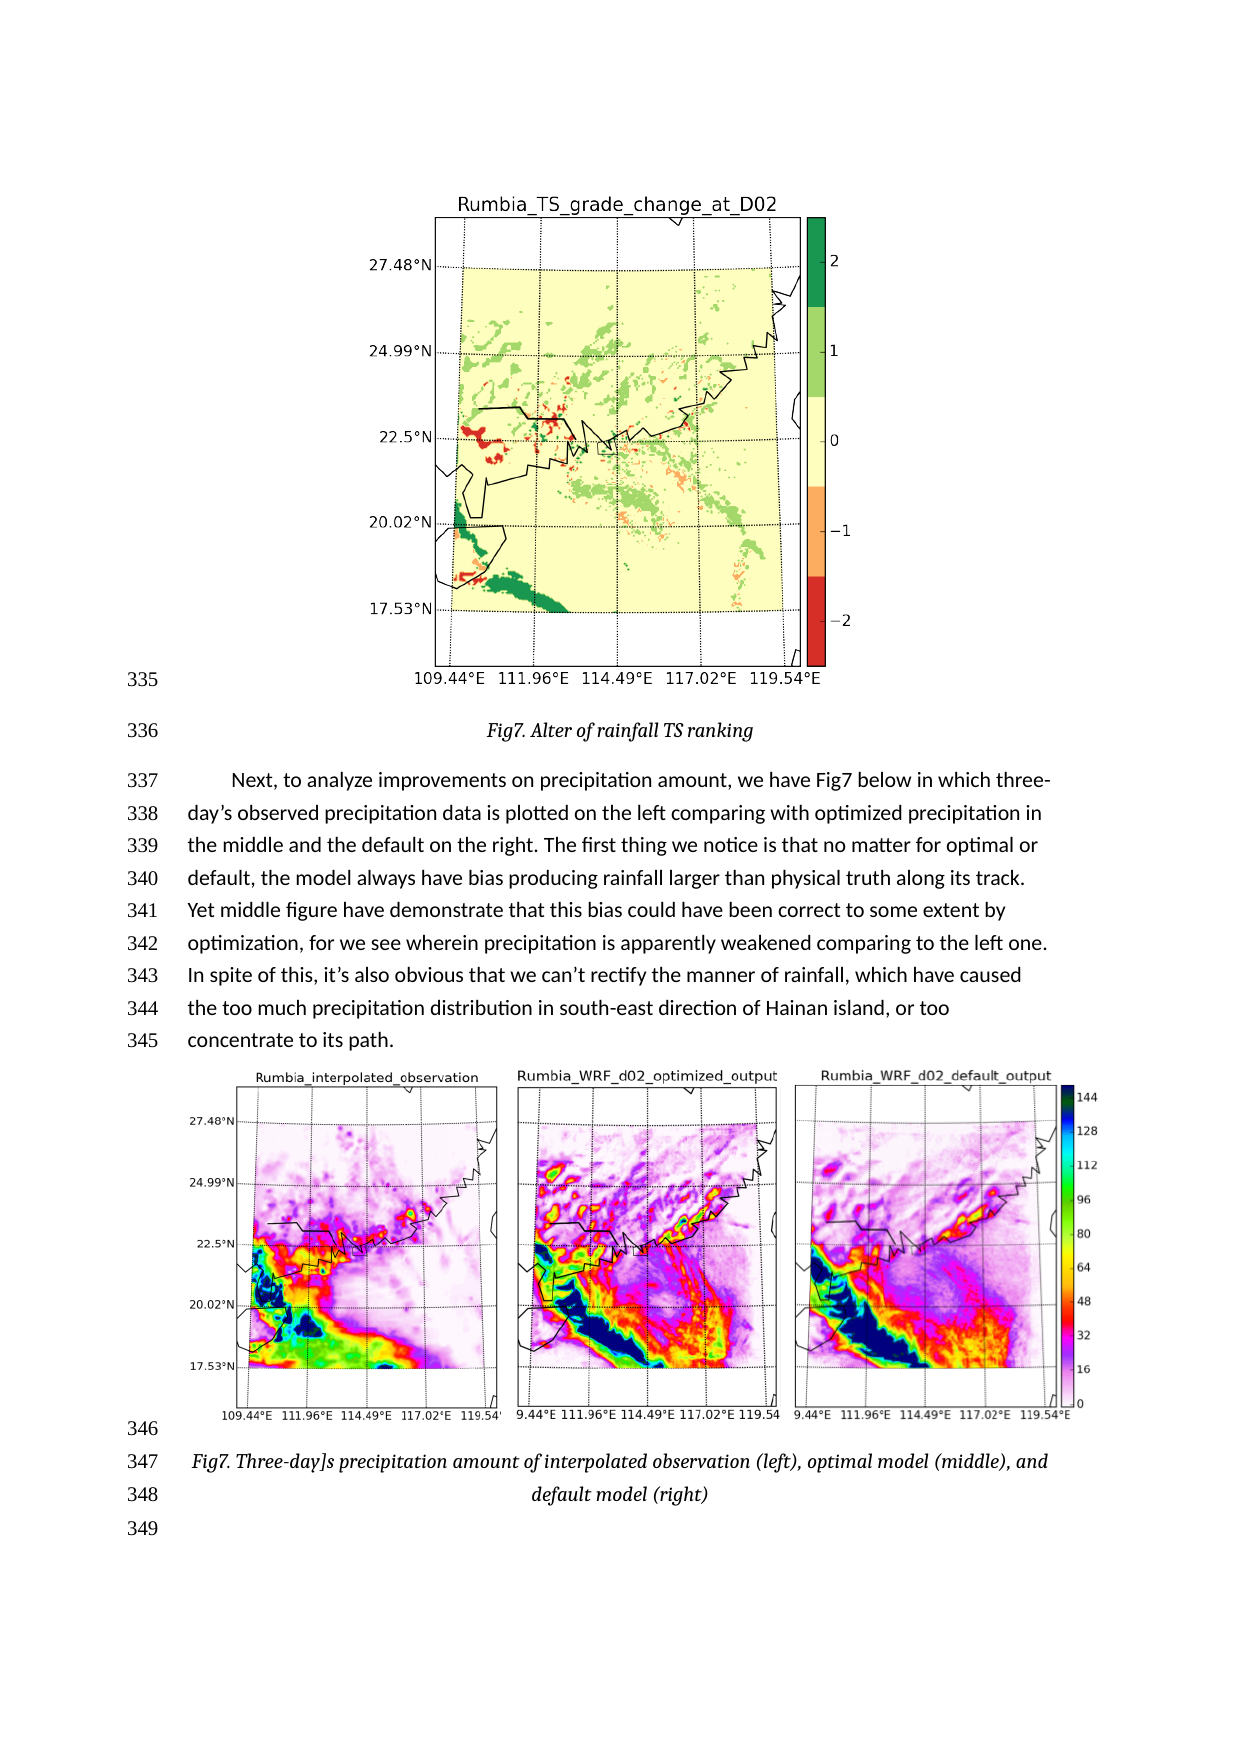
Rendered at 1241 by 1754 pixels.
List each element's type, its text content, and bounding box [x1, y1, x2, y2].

picture [247, 162, 994, 687]
text Next, to analyze improvements on precipitation amount, we have Fig7 below in which three-day’s observed precipitation data is plotted on the left comparing with optimized precipitation in the middle and the default on the right. The first thing we notice is that no matter for optimal or default, the model always have bias producing rainfall larger than physical truth along its track. Yet middle figure have demonstrate that this bias could have been correct to some extent by optimization, for we see wherein precipitation is apparently weakened comparing to the left one. In spite of this, it’s also obvious that we can’t rectify the manner of rainfall, which have caused the too much precipitation distribution in south-east direction of Hainan island, or too concentrate to its path. [187, 763, 1053, 1055]
text Fig7. Alter of rainfall TS ranking [187, 714, 1053, 747]
picture [187, 1055, 1104, 1436]
text Fig7. Three-day]s precipitation amount of interpolated observation (left), optimal model (middle), and default model (right) [187, 1446, 1053, 1511]
